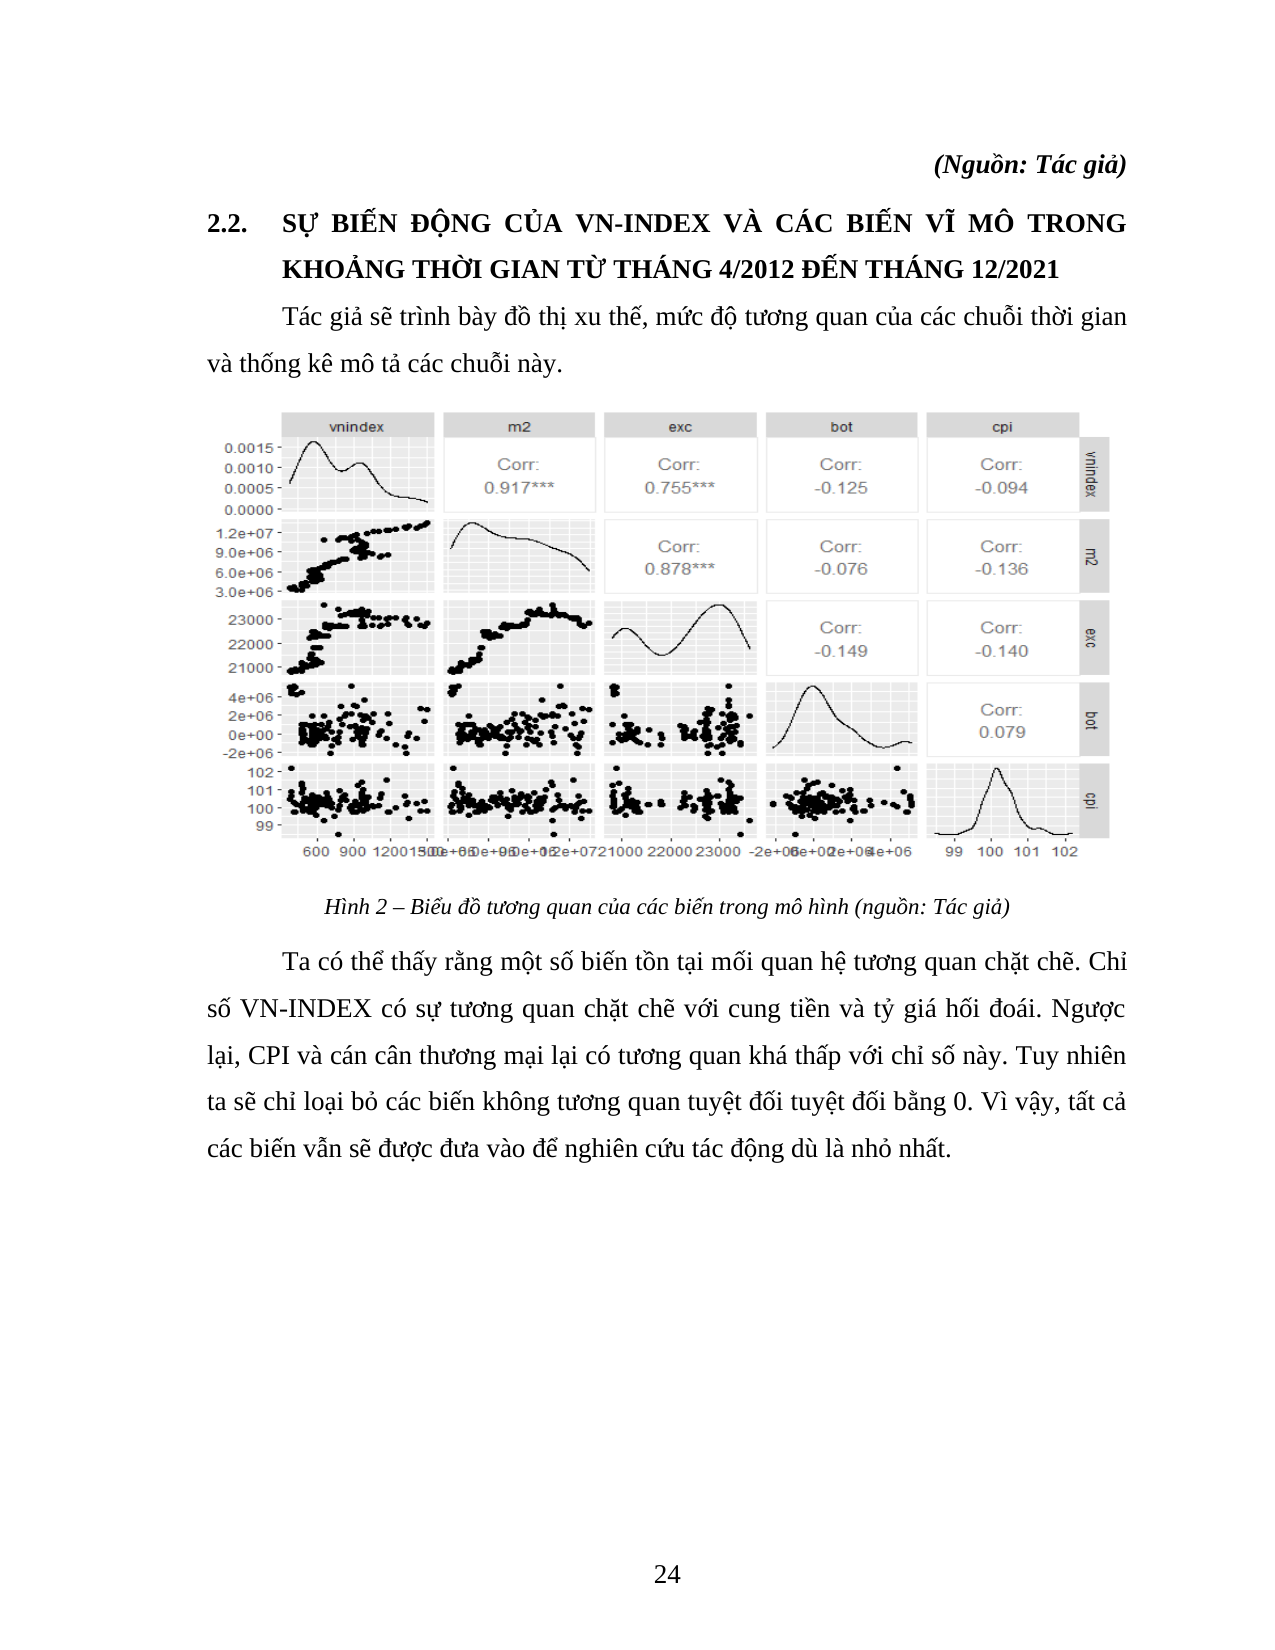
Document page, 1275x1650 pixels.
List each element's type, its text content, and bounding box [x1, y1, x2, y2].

text Ta có thể thấy rằng một số biến tồn tại mối quan hệ tương quan chặt chẽ. Chỉ số VN-INDEX có sự tương quan chặt chẽ với cung tiền và tỷ giá hối đoái. Ngược lại, CPI và cán cân thương mại lại có tương quan khá thấp với chỉ số này. Tuy nhiên ta sẽ chỉ loại bỏ các biến không tương quan tuyệt đối tuyệt đối bằng 0. Vì vậy, tất cả các biến vẫn sẽ được đưa vào để nghiên cứu tác động dù là nhỏ nhất. [207, 945, 1127, 1163]
picture [206, 406, 1120, 866]
text Tác giả sẽ trình bày đồ thị xu thế, mức độ tương quan của các chuỗi thời gian và thống kê mô tả các chuỗi này. [207, 300, 1127, 378]
text (Nguồn: Tác giả) [207, 148, 1127, 179]
text Hình 2 – Biểu đồ tương quan của các biến trong mô hình (nguồn: Tác giả) [207, 893, 1127, 920]
list SỰ BIẾN ĐỘNG CỦA VN-INDEX VÀ CÁC BIẾN VĨ MÔ TRONG KHOẢNG THỜI GIAN TỪ THÁNG 4/2012 ĐẾN THÁNG 12/2021 [207, 207, 1127, 285]
